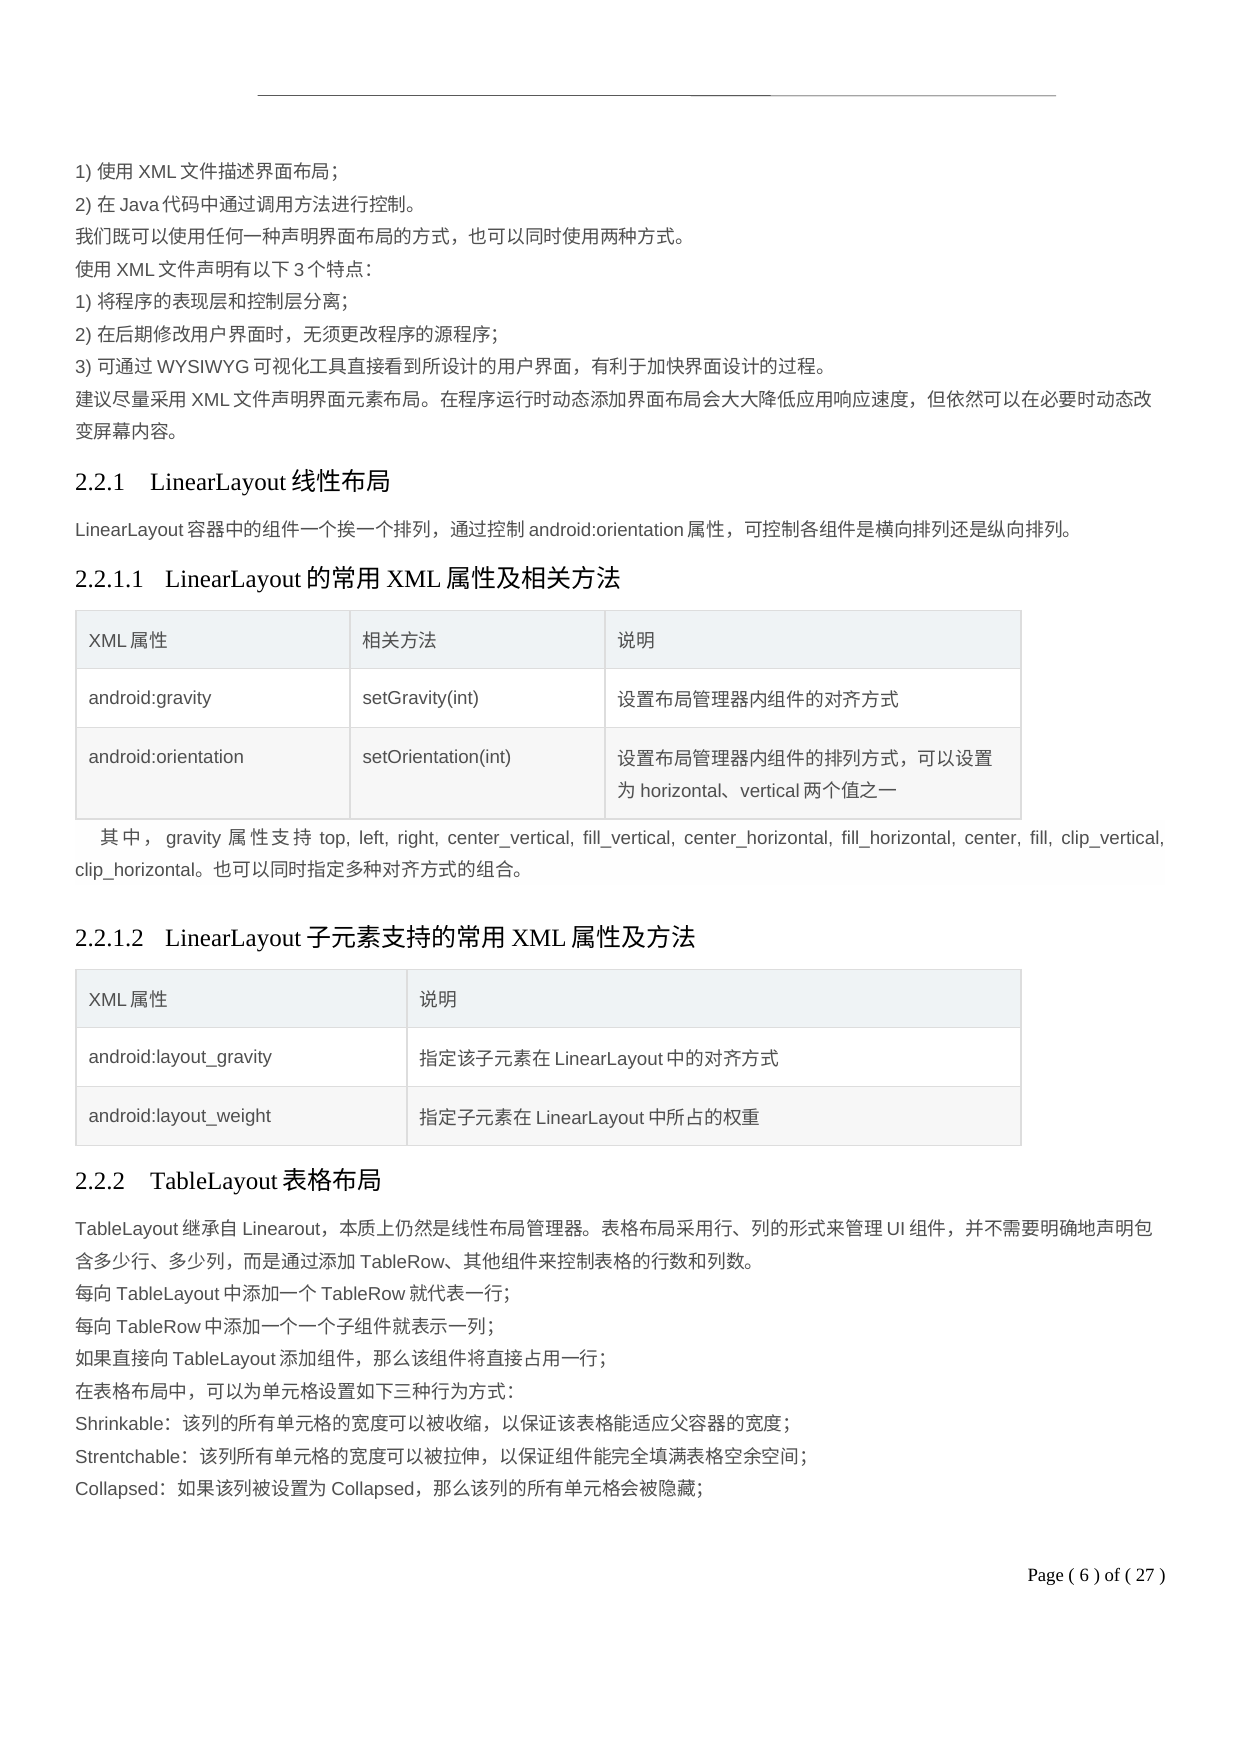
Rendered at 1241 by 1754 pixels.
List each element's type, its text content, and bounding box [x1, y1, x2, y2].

text 1) 使用XML文件描述界面布局； [75, 154, 1165, 187]
text 其中，gravity属性支持top, left, right, center_vertical, fill_vertical, center_horizontal, fill_horizontal, center, fill, clip_vertical, clip_horizontal。也可以同时指定多种对齐方式的组合。 [75, 820, 1165, 885]
table_cell 设置布局管理器内组件的排列方式，可以设置为horizontal、vertical两个值之一 [606, 728, 1020, 818]
subtitle LinearLayout线性布局 [75, 447, 1165, 512]
text Strentchable：该列所有单元格的宽度可以被拉伸，以保证组件能完全填满表格空余空间； [75, 1439, 1165, 1471]
table_header 说明 [606, 611, 1020, 668]
table_cell 指定该子元素在LinearLayout中的对齐方式 [408, 1028, 1020, 1086]
text 每向TableRow中添加一个一个子组件就表示一列； [75, 1309, 1165, 1341]
table_cell setOrientation(int) [351, 728, 604, 818]
table_cell android:orientation [77, 728, 349, 818]
text 建议尽量采用XML文件声明界面元素布局。在程序运行时动态添加界面布局会大大降低应用响应速度，但依然可以在必要时动态改变屏幕内容。 [75, 382, 1165, 447]
text 2) 在后期修改用户界面时，无须更改程序的源程序； [75, 317, 1165, 349]
table_header 相关方法 [351, 611, 604, 668]
text Shrinkable：该列的所有单元格的宽度可以被收缩，以保证该表格能适应父容器的宽度； [75, 1406, 1165, 1439]
table_header XML属性 [77, 611, 349, 668]
subtitle LinearLayout的常用XML属性及相关方法 [75, 544, 1165, 609]
text LinearLayout容器中的组件一个挨一个排列，通过控制android:orientation属性，可控制各组件是横向排列还是纵向排列。 [75, 512, 1165, 544]
text 1) 将程序的表现层和控制层分离； [75, 284, 1165, 317]
text 我们既可以使用任何一种声明界面布局的方式，也可以同时使用两种方式。 [75, 219, 1165, 252]
text 每向TableLayout中添加一个TableRow就代表一行； [75, 1276, 1165, 1309]
table_cell android:layout_weight [77, 1087, 406, 1145]
text 在表格布局中，可以为单元格设置如下三种行为方式： [75, 1374, 1165, 1406]
table_cell setGravity(int) [351, 669, 604, 727]
table_cell 设置布局管理器内组件的对齐方式 [606, 669, 1020, 727]
subtitle LinearLayout子元素支持的常用XML属性及方法 [75, 903, 1165, 968]
table_header XML属性 [77, 970, 406, 1027]
text 使用XML文件声明有以下3个特点： [75, 252, 1165, 284]
table_cell android:layout_gravity [77, 1028, 406, 1086]
text 3) 可通过WYSIWYG可视化工具直接看到所设计的用户界面，有利于加快界面设计的过程。 [75, 349, 1165, 382]
subtitle TableLayout表格布局 [75, 1146, 1165, 1211]
text TableLayout继承自Linearout，本质上仍然是线性布局管理器。表格布局采用行、列的形式来管理UI组件，并不需要明确地声明包含多少行、多少列，而是通过添加TableRow、其他组件来控制表格的行数和列数。 [75, 1211, 1165, 1276]
text Collapsed：如果该列被设置为Collapsed，那么该列的所有单元格会被隐藏； [75, 1471, 1165, 1504]
table_cell 指定子元素在LinearLayout中所占的权重 [408, 1087, 1020, 1145]
table_cell android:gravity [77, 669, 349, 727]
text 如果直接向TableLayout添加组件，那么该组件将直接占用一行； [75, 1341, 1165, 1374]
table_header 说明 [408, 970, 1020, 1027]
text 2) 在Java代码中通过调用方法进行控制。 [75, 187, 1165, 219]
